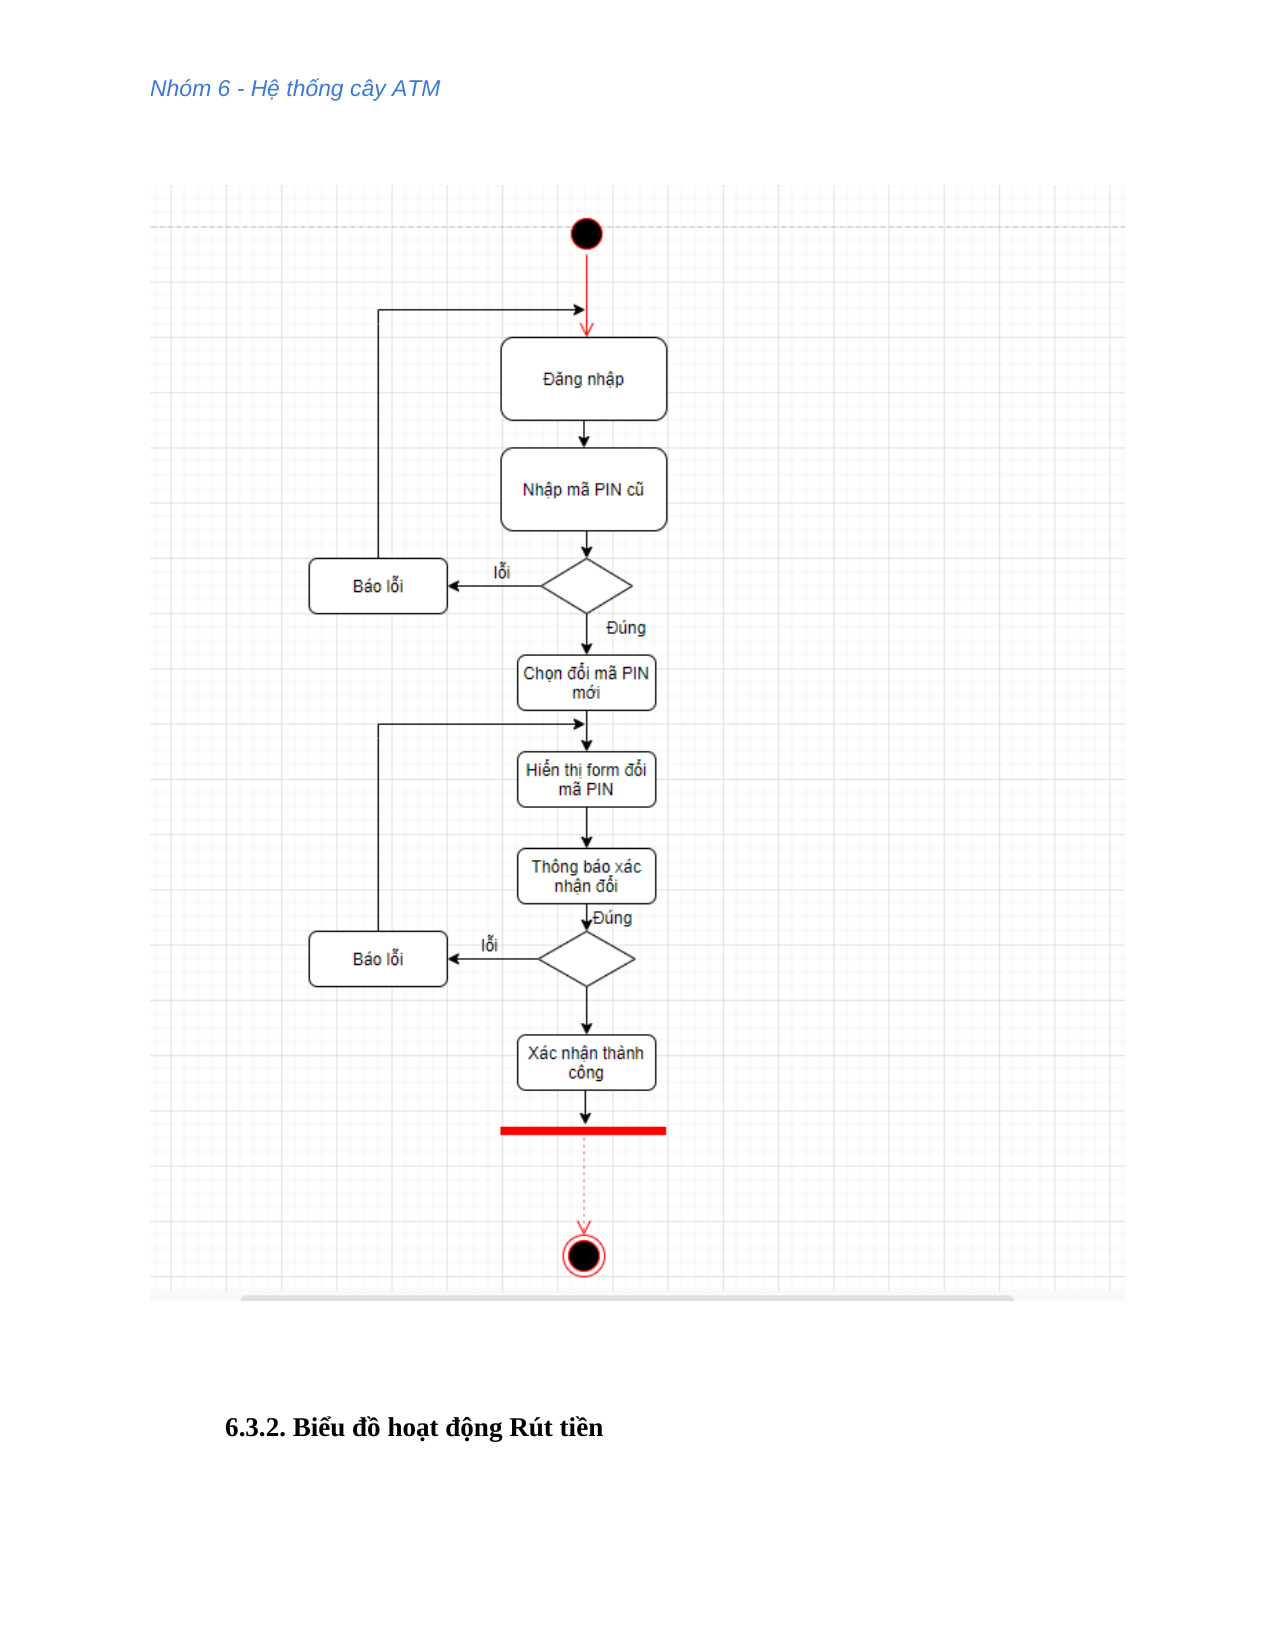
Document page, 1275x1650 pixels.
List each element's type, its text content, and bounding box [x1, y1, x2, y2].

text 6.3.2. Biểu đồ hoạt động Rút tiền [150, 1411, 1125, 1442]
picture [150, 185, 1125, 1301]
